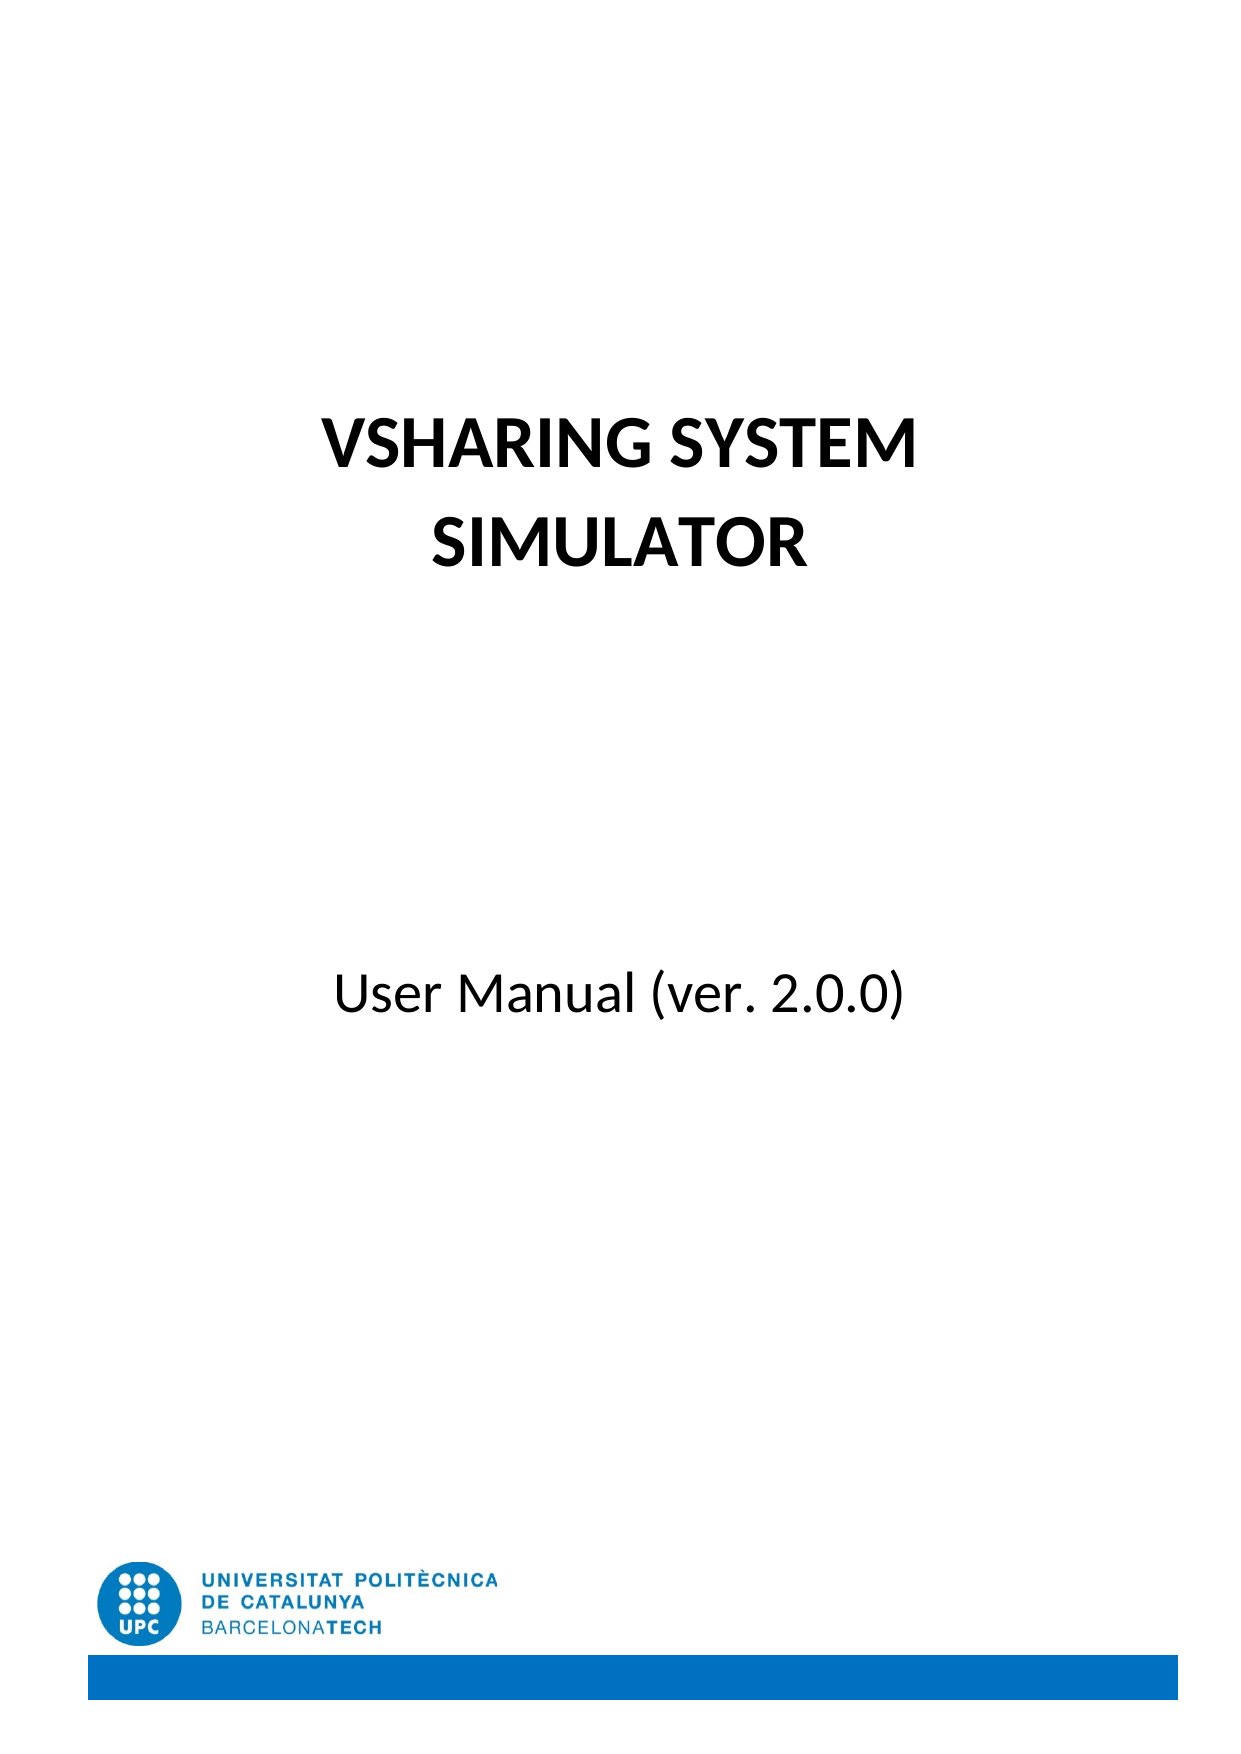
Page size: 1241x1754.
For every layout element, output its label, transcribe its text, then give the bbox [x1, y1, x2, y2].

picture [130, 1637, 144, 1646]
text VSHARING SYSTEM SIMULATOR [177, 395, 1063, 586]
text User Manual (ver. 2.0.0) [177, 956, 1063, 1027]
picture [97, 1562, 498, 1646]
